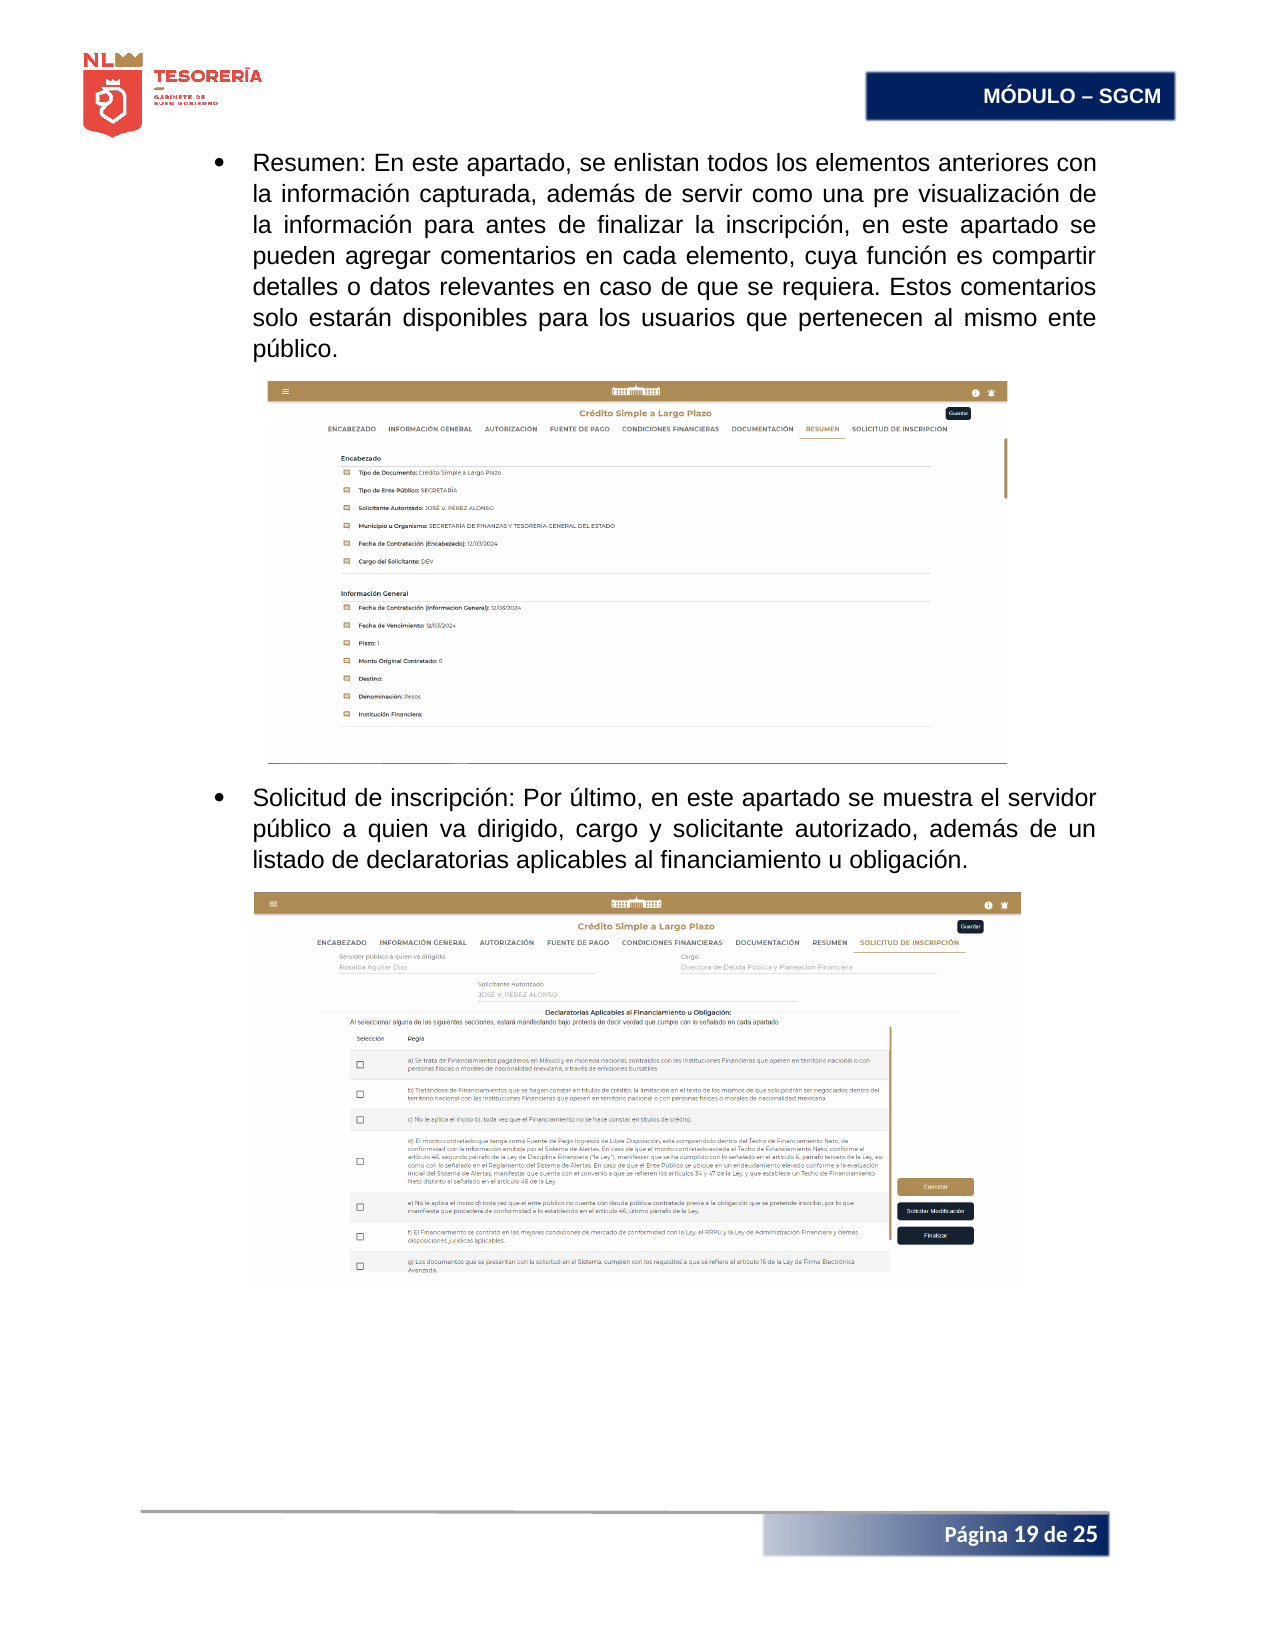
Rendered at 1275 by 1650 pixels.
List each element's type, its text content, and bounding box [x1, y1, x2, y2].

list Solicitud de inscripción: Por último, en este apartado se muestra el servidor público a quien va dirigido, cargo y solicitante autorizado, además de un listado de declaratorias aplicables al financiamiento u obligación. [215, 783, 1098, 874]
picture [254, 892, 1022, 1289]
list Resumen: En este apartado, se enlistan todos los elementos anteriores con la información capturada, además de servir como una pre visualización de la información para antes de finalizar la inscripción, en este apartado se pueden agregar comentarios en cada elemento, cuya función es compartir detalles o datos relevantes en caso de que se requiera. Estos comentarios solo estarán disponibles para los usuarios que pertenecen al mismo ente público. [215, 148, 1098, 363]
picture [79, 43, 264, 140]
picture [267, 381, 1008, 764]
